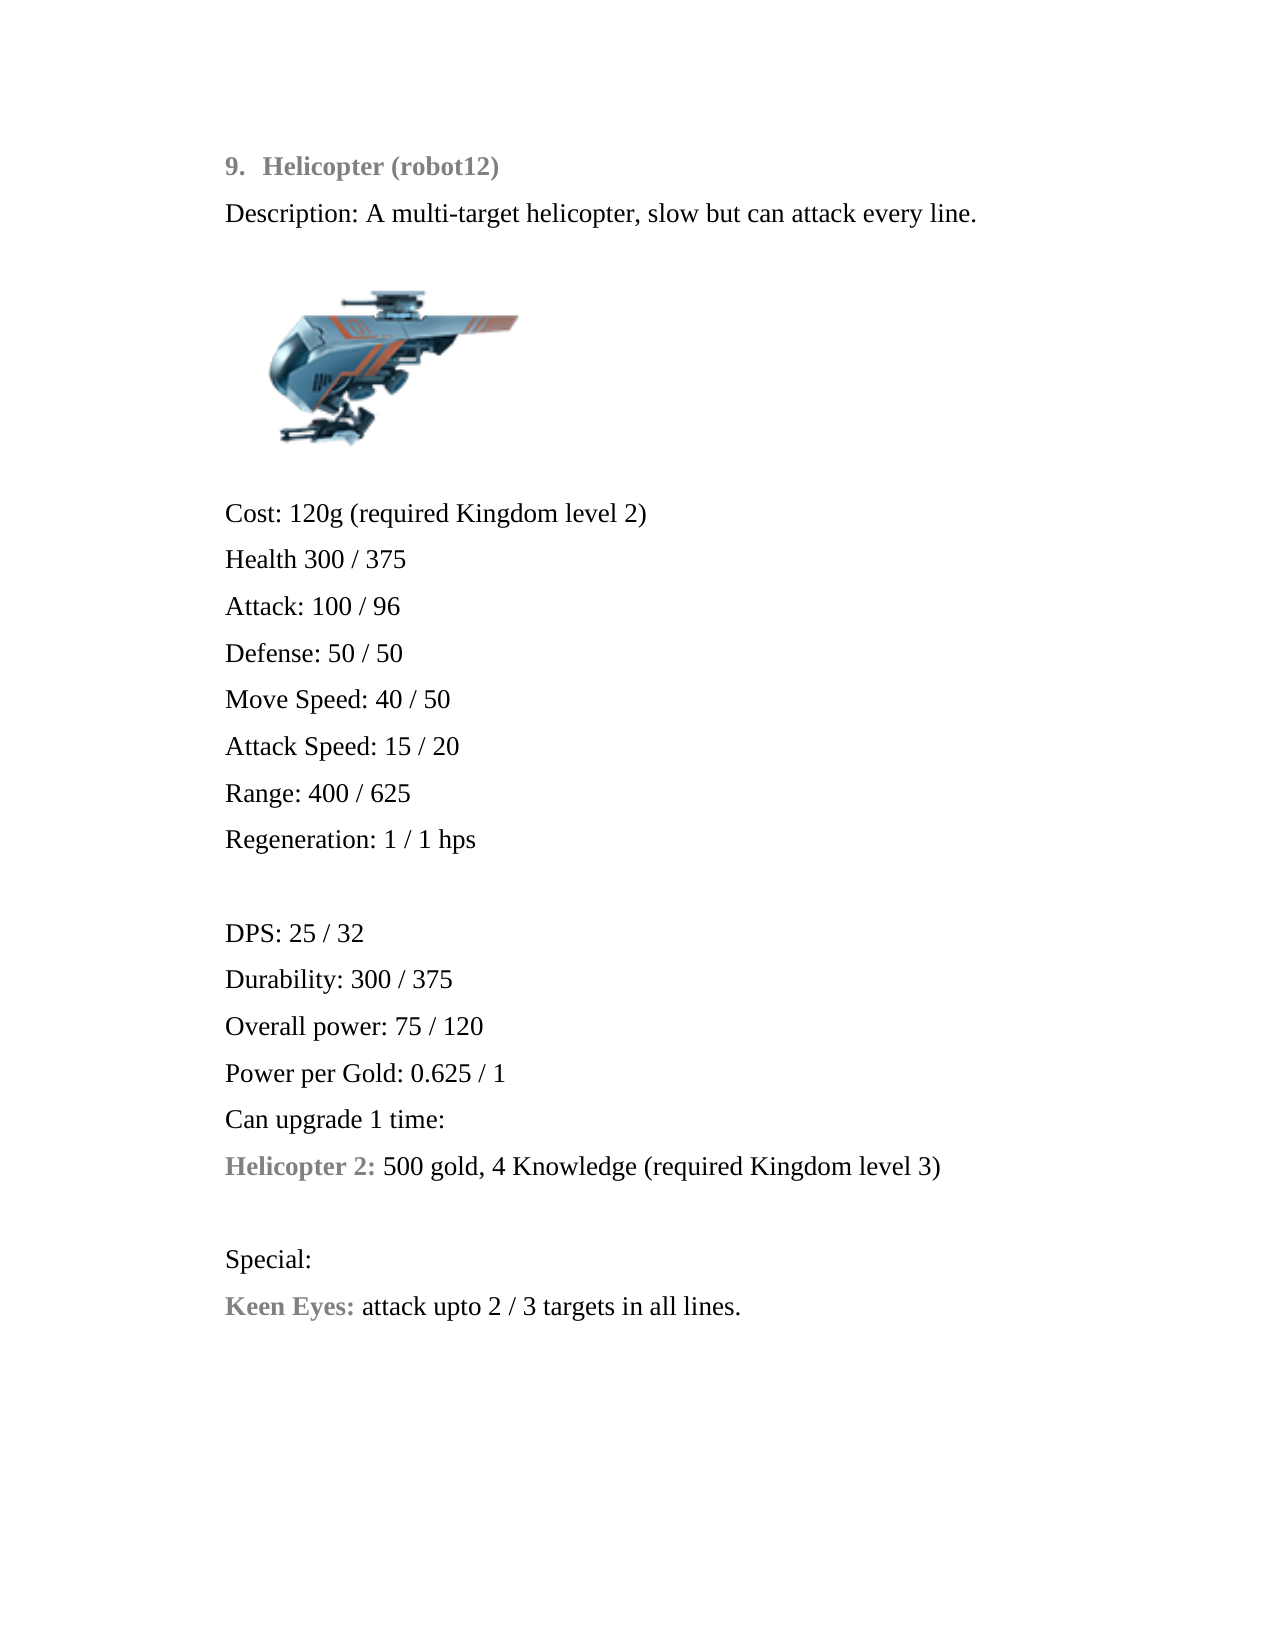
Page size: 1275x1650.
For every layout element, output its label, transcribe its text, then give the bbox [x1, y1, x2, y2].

text Range: 400 / 625 [150, 777, 1125, 808]
text Move Speed: 40 / 50 [150, 683, 1125, 714]
text Health 300 / 375 [150, 543, 1125, 574]
text DPS: 25 / 32 [150, 917, 1125, 948]
text Special: [150, 1243, 1125, 1274]
text Keen Eyes: attack upto 2 / 3 targets in all lines. [150, 1290, 1125, 1321]
text Attack: 100 / 96 [150, 590, 1125, 621]
text Cost: 120g (required Kingdom level 2) [150, 497, 1125, 528]
text Power per Gold: 0.625 / 1 [150, 1057, 1125, 1088]
text Helicopter 2: 500 gold, 4 Knowledge (required Kingdom level 3) [150, 1150, 1125, 1181]
text Can upgrade 1 time: [150, 1103, 1125, 1134]
list Helicopter (robot12) [225, 150, 1125, 181]
picture [225, 243, 642, 483]
text Defense: 50 / 50 [150, 637, 1125, 668]
text Attack Speed: 15 / 20 [150, 730, 1125, 761]
text Durability: 300 / 375 [150, 963, 1125, 994]
text Overall power: 75 / 120 [150, 1010, 1125, 1041]
text Regeneration: 1 / 1 hps [150, 823, 1125, 854]
text Description: A multi-target helicopter, slow but can attack every line. [150, 197, 1125, 228]
